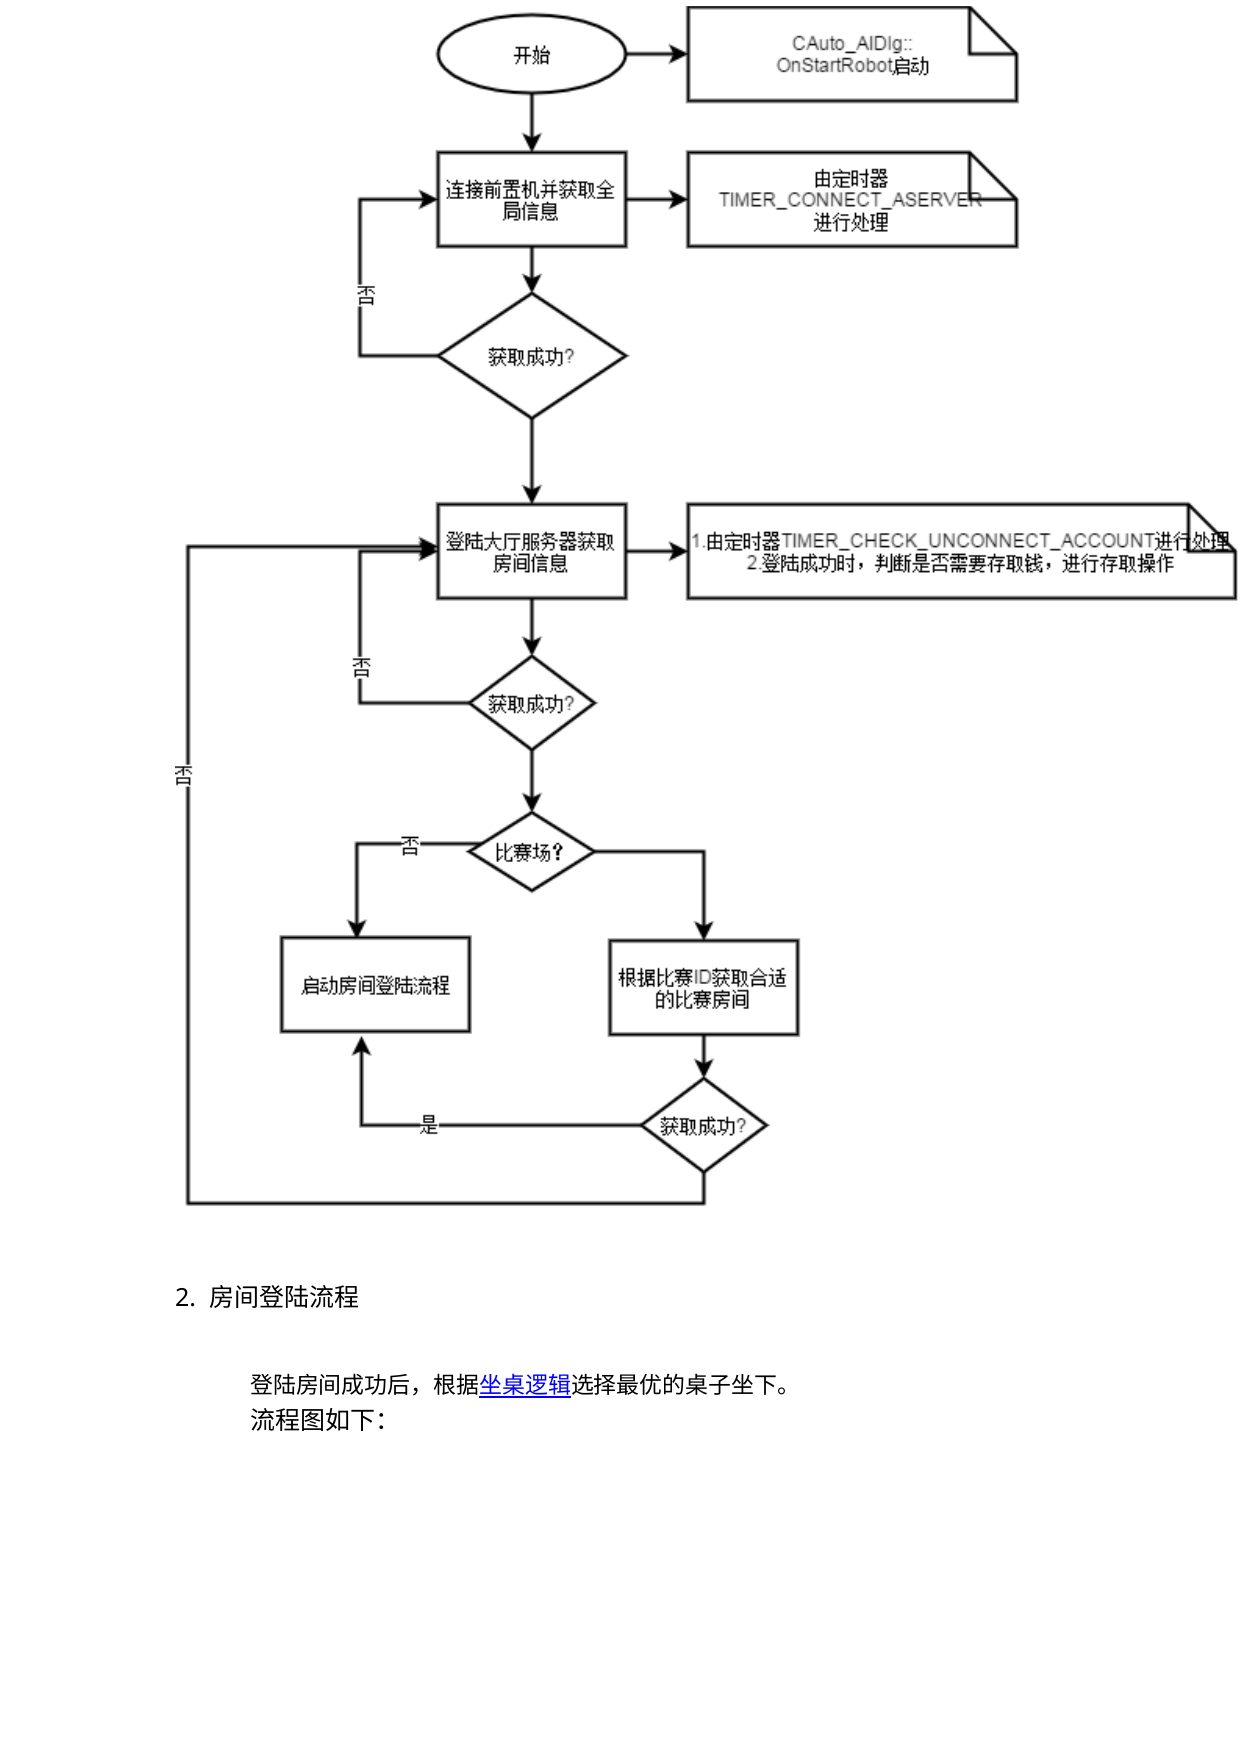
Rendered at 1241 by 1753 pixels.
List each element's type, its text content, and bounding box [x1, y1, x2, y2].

text 流程图如下： [175, 1401, 1240, 1437]
picture [175, 6, 1238, 1217]
text 登陆房间成功后，根据坐桌逻辑选择最优的桌子坐下。 [175, 1367, 1240, 1401]
subtitle 房间登陆流程 [175, 1278, 1240, 1314]
